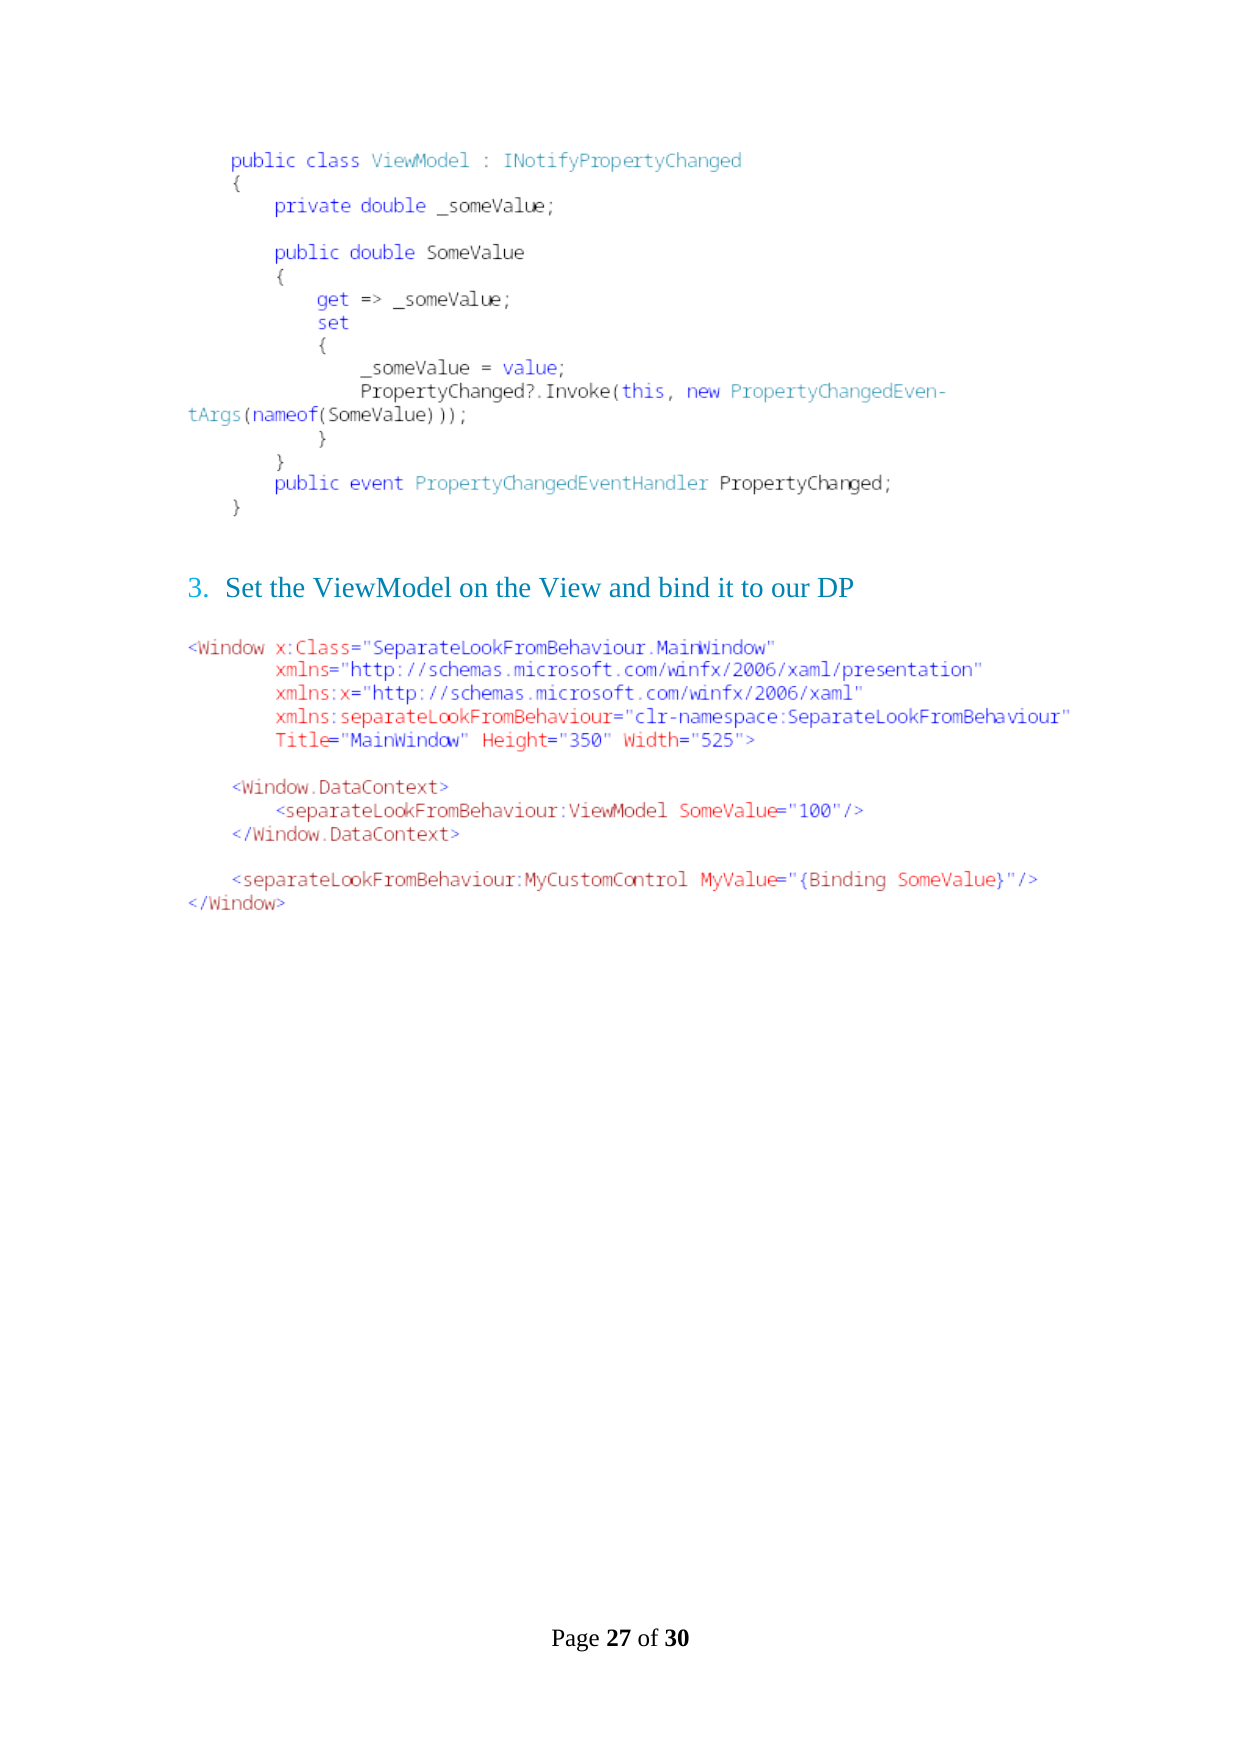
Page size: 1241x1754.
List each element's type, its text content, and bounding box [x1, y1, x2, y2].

text Set the ViewModel on the View and bind it to our DP [187, 570, 1090, 603]
